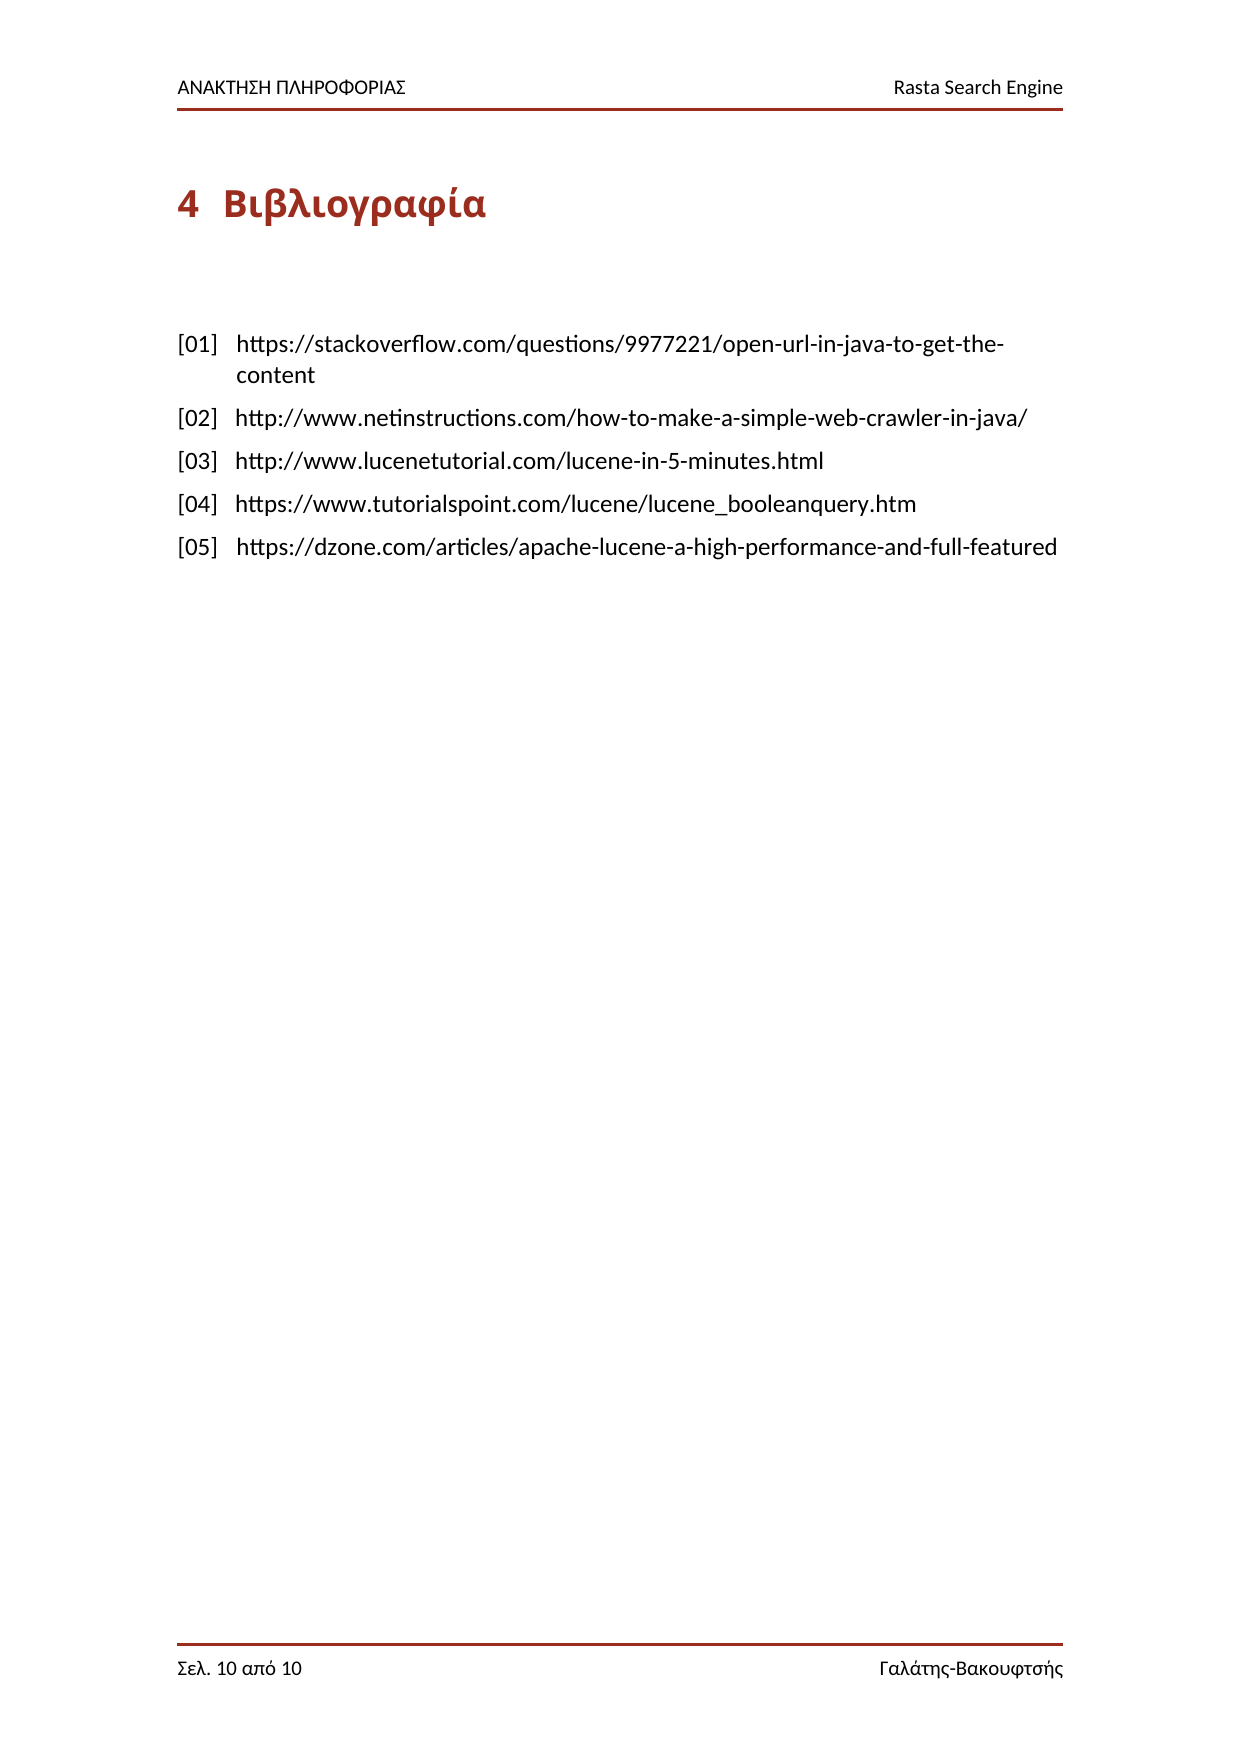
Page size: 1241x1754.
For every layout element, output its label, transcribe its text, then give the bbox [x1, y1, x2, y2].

text [04] https://www.tutorialspoint.com/lucene/lucene_booleanquery.htm [177, 488, 1063, 518]
text [02] http://www.netinstructions.com/how-to-make-a-simple-web-crawler-in-java/ [177, 402, 1063, 432]
text [05] https://dzone.com/articles/apache-lucene-a-high-performance-and-full-featured [177, 531, 1063, 561]
subtitle Βιβλιογραφία [177, 177, 1063, 228]
text [01] https://stackoverflow.com/questions/9977221/open-url-in-java-to-get-the-content [177, 328, 1063, 389]
text [03] http://www.lucenetutorial.com/lucene-in-5-minutes.html [177, 445, 1063, 475]
